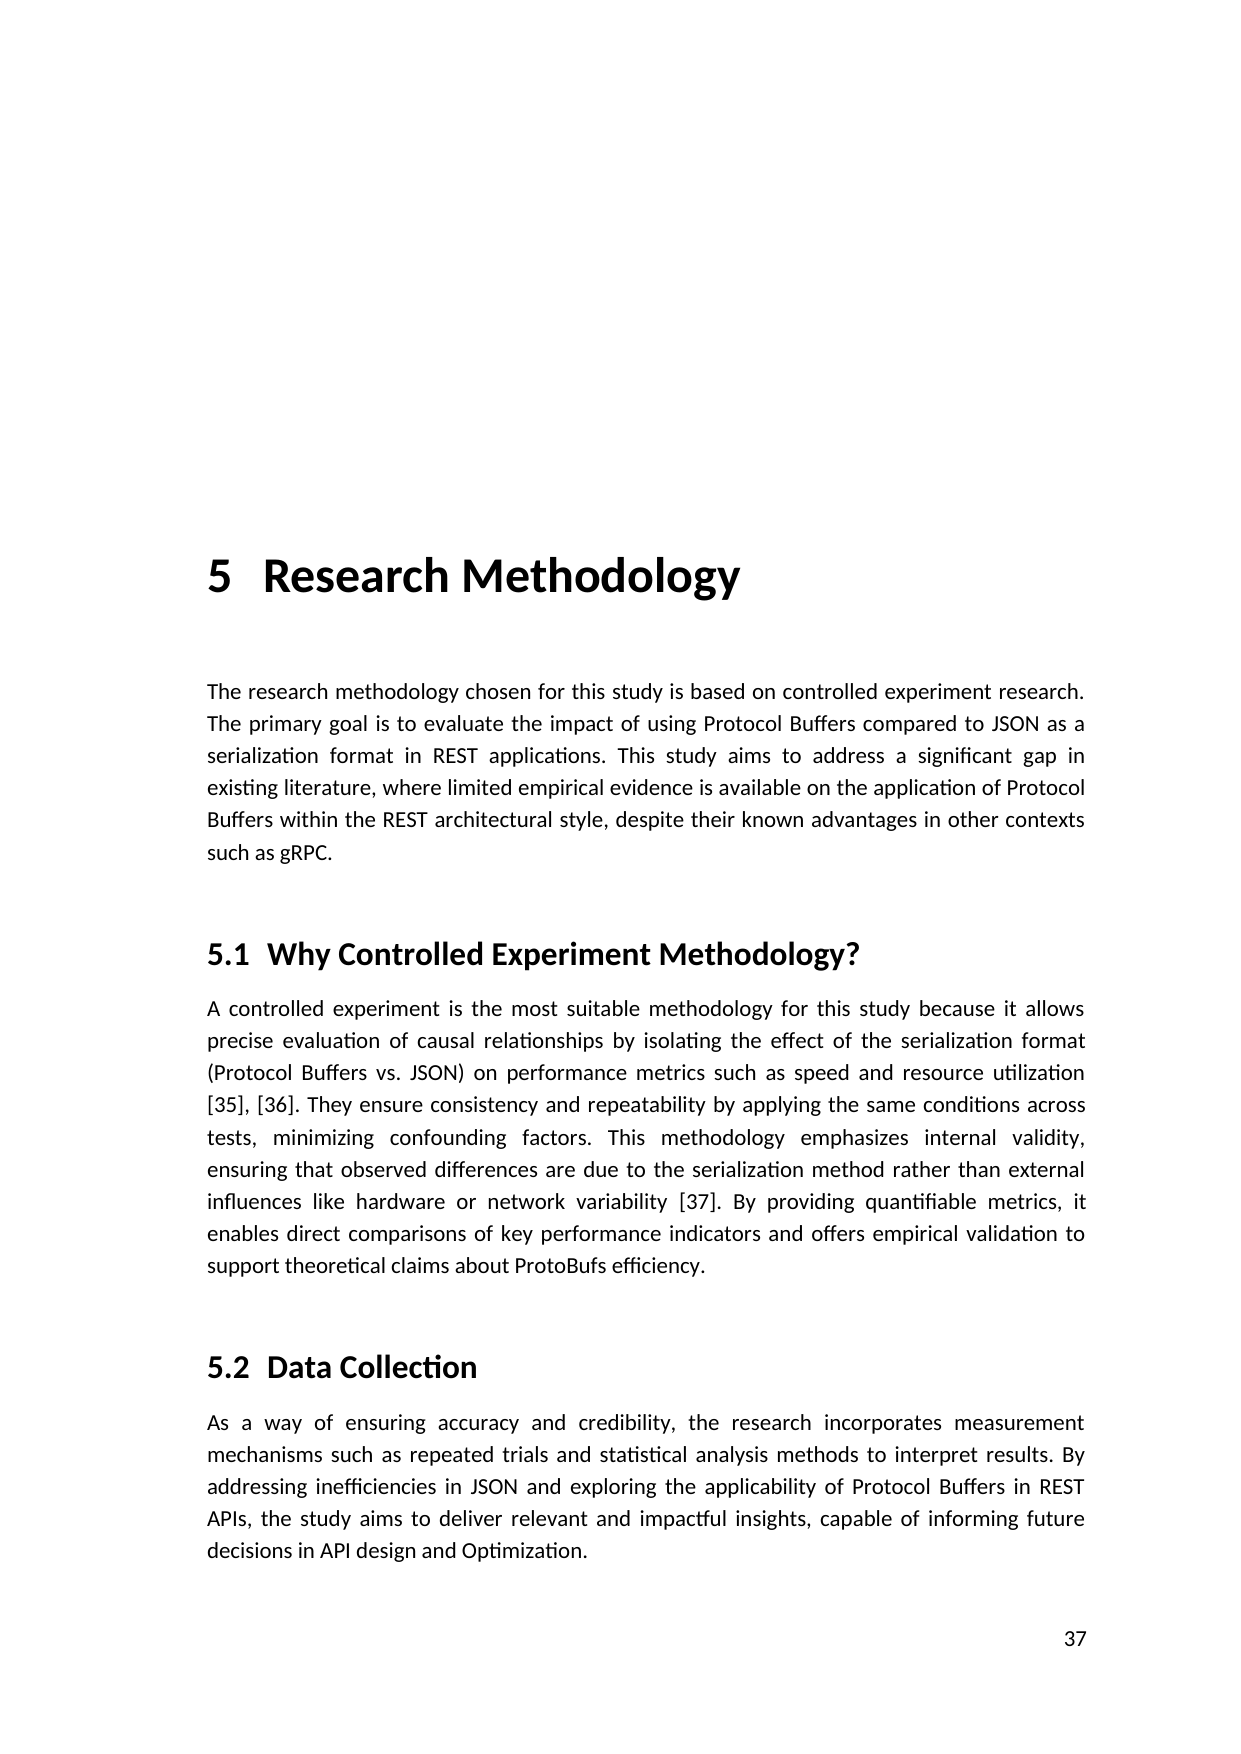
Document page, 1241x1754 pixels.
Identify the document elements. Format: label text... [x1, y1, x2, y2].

text As a way of ensuring accuracy and credibility, the research incorporates measurement mechanisms such as repeated trials and statistical analysis methods to interpret results. By addressing inefficiencies in JSON and exploring the applicability of Protocol Buffers in REST APIs, the study aims to deliver relevant and impactful insights, capable of informing future decisions in API design and Optimization. [207, 1408, 1087, 1564]
text The research methodology chosen for this study is based on controlled experiment research. The primary goal is to evaluate the impact of using Protocol Buffers compared to JSON as a serialization format in REST applications. This study aims to address a significant gap in existing literature, where limited empirical evidence is available on the application of Protocol Buffers within the REST architectural style, despite their known advantages in other contexts such as gRPC. [207, 677, 1087, 866]
subtitle Why Controlled Experiment Methodology? [207, 932, 1087, 973]
text A controlled experiment is the most suitable methodology for this study because it allows precise evaluation of causal relationships by isolating the effect of the serialization format (Protocol Buffers vs. JSON) on performance metrics such as speed and resource utilization . They ensure consistency and repeatability by applying the same conditions across tests, minimizing confounding factors. This methodology emphasizes internal validity, ensuring that observed differences are due to the serialization method rather than external influences like hardware or network variability . By providing quantifiable metrics, it enables direct comparisons of key performance indicators and offers empirical validation to support theoretical claims about ProtoBufs efficiency. [207, 994, 1087, 1279]
subtitle Research Methodology [207, 544, 1087, 605]
subtitle Data Collection [207, 1346, 1087, 1387]
